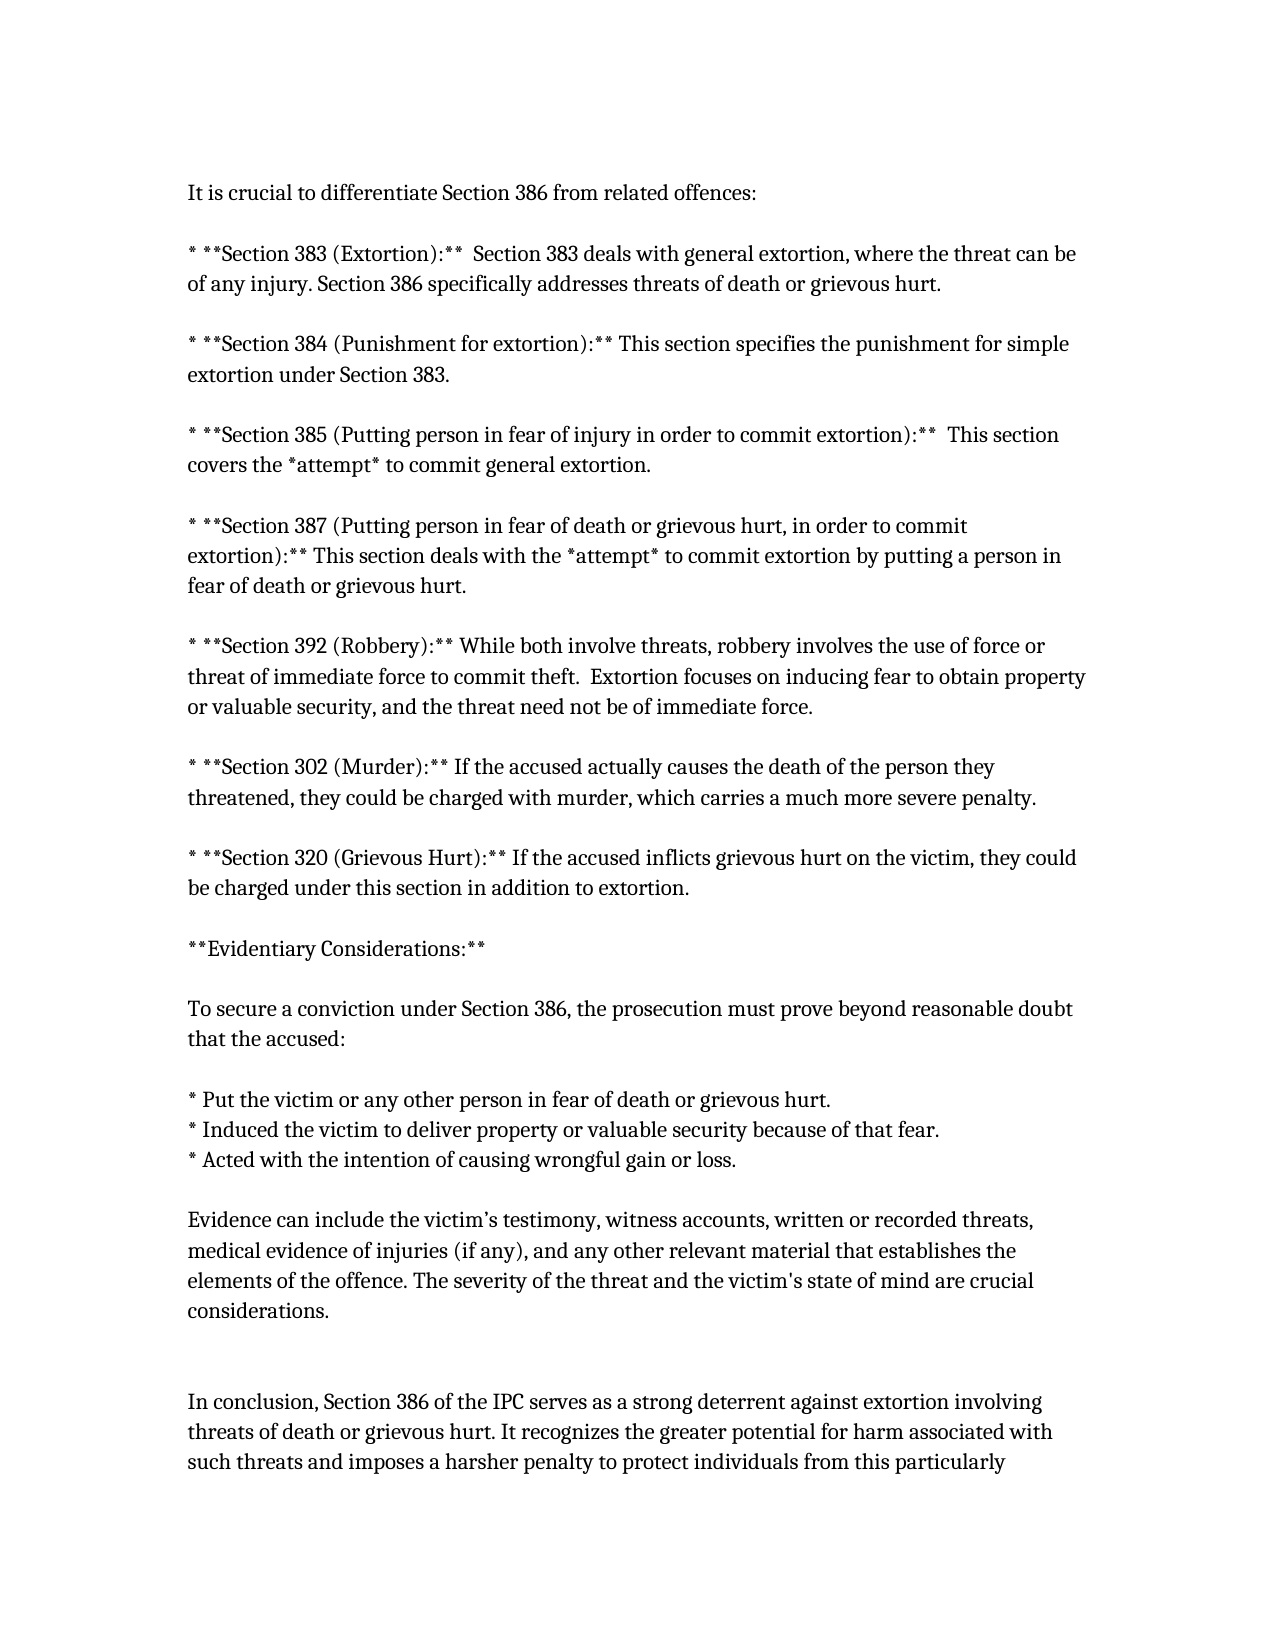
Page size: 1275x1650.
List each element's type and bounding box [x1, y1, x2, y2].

text [187, 150, 1087, 1475]
